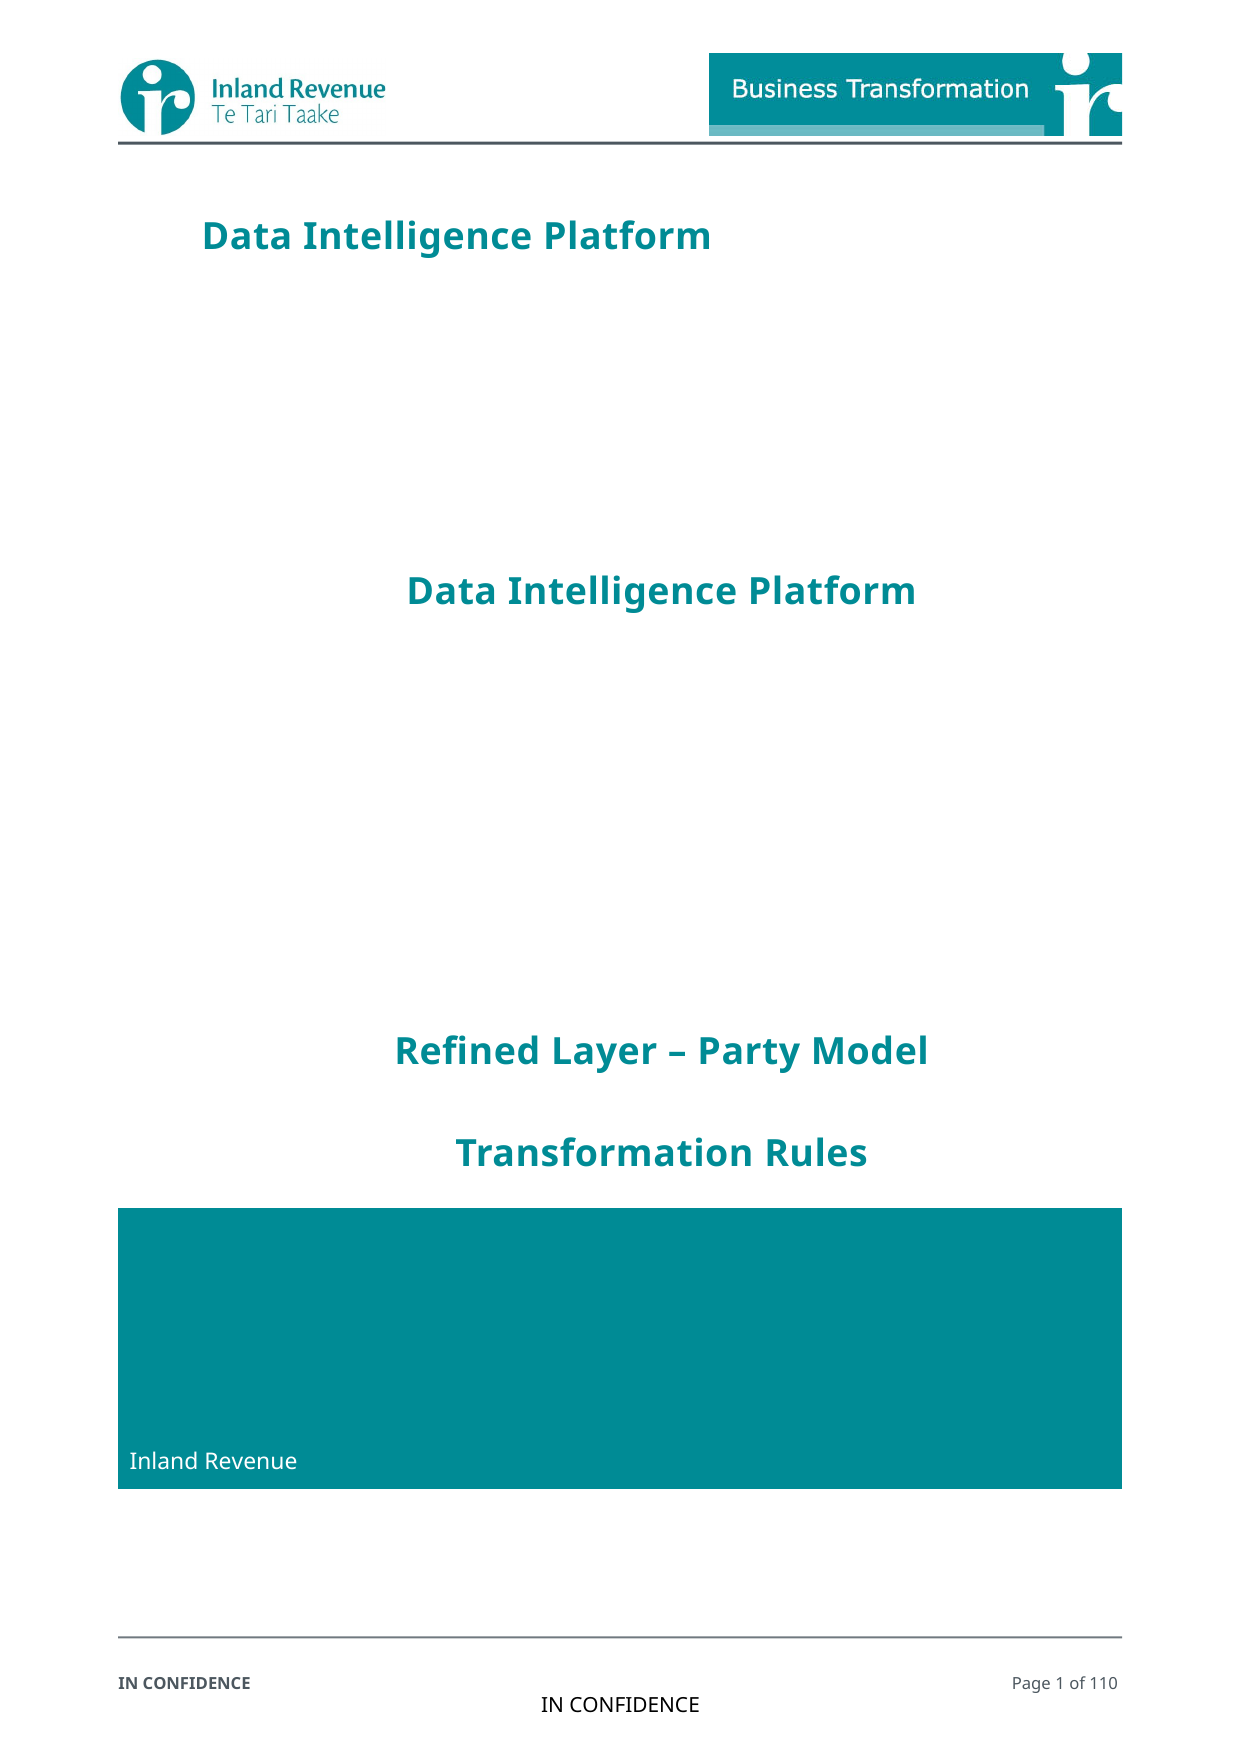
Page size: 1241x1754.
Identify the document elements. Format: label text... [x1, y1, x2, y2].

title Data Intelligence Platform Refined Layer – Party Model Transformation Rules [204, 565, 1120, 1208]
picture [118, 58, 386, 136]
title Data Intelligence Platform [201, 209, 713, 261]
table_header Inland Revenue [118, 1208, 1122, 1489]
picture [709, 53, 1123, 136]
